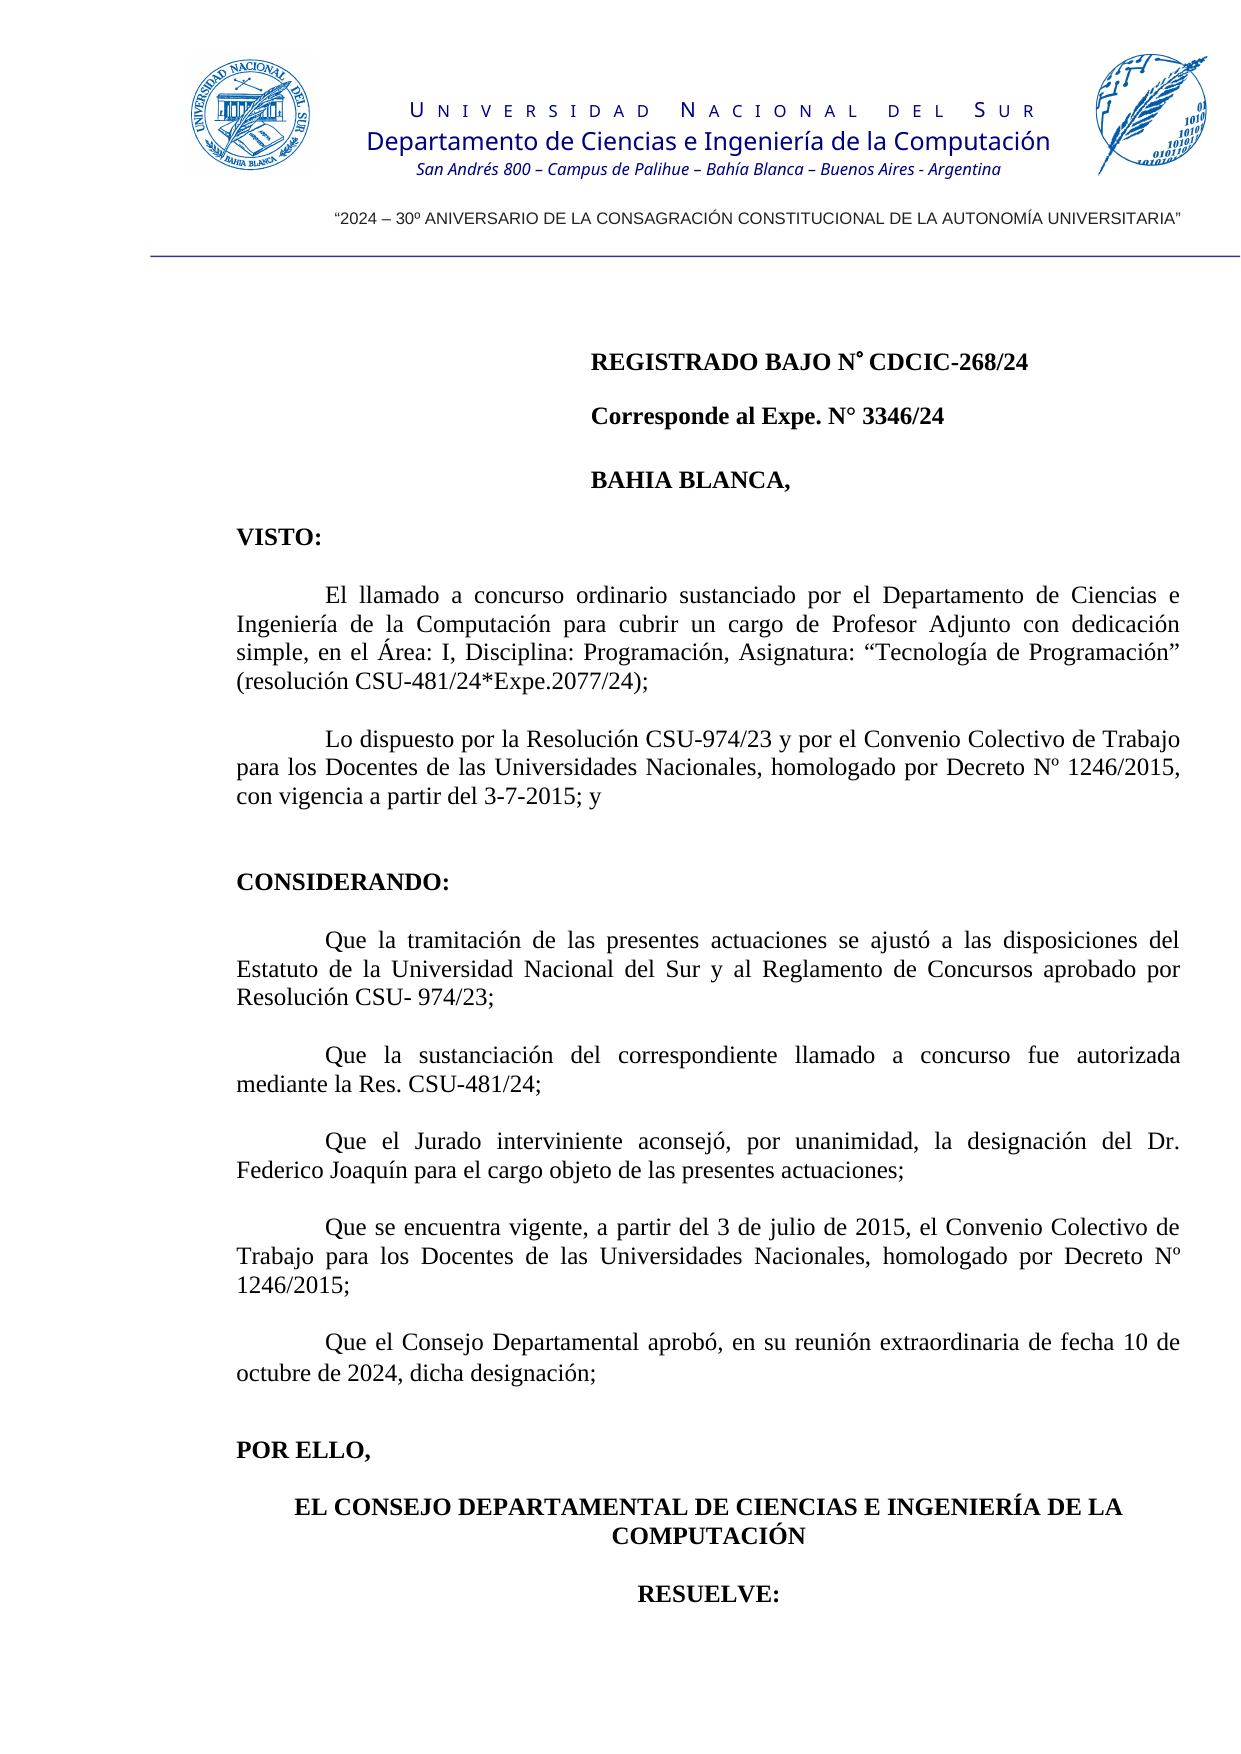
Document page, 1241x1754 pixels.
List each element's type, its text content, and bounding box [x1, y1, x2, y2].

text Corresponde al Expe. N° 3346/24 [236, 401, 1181, 430]
text REGISTRADO BAJO N CDCIC-268/24 [236, 347, 1181, 376]
picture [187, 53, 315, 174]
text Que el Jurado interviniente aconsejó, por unanimidad, la designación del Dr. Federico Joaquín para el cargo objeto de las presentes actuaciones; [236, 1126, 1181, 1184]
text Que la tramitación de las presentes actuaciones se ajustó a las disposiciones del Estatuto de la Universidad Nacional del Sur y al Reglamento de Concursos aprobado por Resolución CSU- 974/23; [236, 925, 1181, 1011]
text Lo dispuesto por la Resolución CSU-974/23 y por el Convenio Colectivo de Trabajo para los Docentes de las Universidades Nacionales, homologado por Decreto Nº 1246/2015, con vigencia a partir del 3-7-2015; y [236, 724, 1181, 810]
picture [1095, 53, 1209, 176]
text El llamado a concurso ordinario sustanciado por el Departamento de Ciencias e Ingeniería de la Computación para cubrir un cargo de Profesor Adjunto con dedicación simple, en el Área: I, Disciplina: Programación, Asignatura: “Tecnología de Programación” (resolución CSU-481/24*Expe.2077/24); [236, 580, 1181, 695]
text CONSIDERANDO: [236, 867, 1181, 896]
text Que la sustanciación del correspondiente llamado a concurso fue autorizada mediante la Res. CSU-481/24; [236, 1040, 1181, 1097]
text EL CONSEJO DEPARTAMENTAL DE CIENCIAS E INGENIERÍA DE LA COMPUTACIÓN [236, 1492, 1181, 1550]
text Que el Consejo Departamental aprobó, en su reunión extraordinaria de fecha 10 de octubre de 2024, dicha designación; [236, 1327, 1181, 1387]
text Que se encuentra vigente, a partir del 3 de julio de 2015, el Convenio Colectivo de Trabajo para los Docentes de las Universidades Nacionales, homologado por Decreto Nº 1246/2015; [236, 1212, 1181, 1299]
text BAHIA BLANCA, [236, 465, 1181, 494]
text POR ELLO, [236, 1435, 1181, 1464]
text VISTO: [236, 522, 1181, 551]
text RESUELVE: [236, 1579, 1181, 1607]
